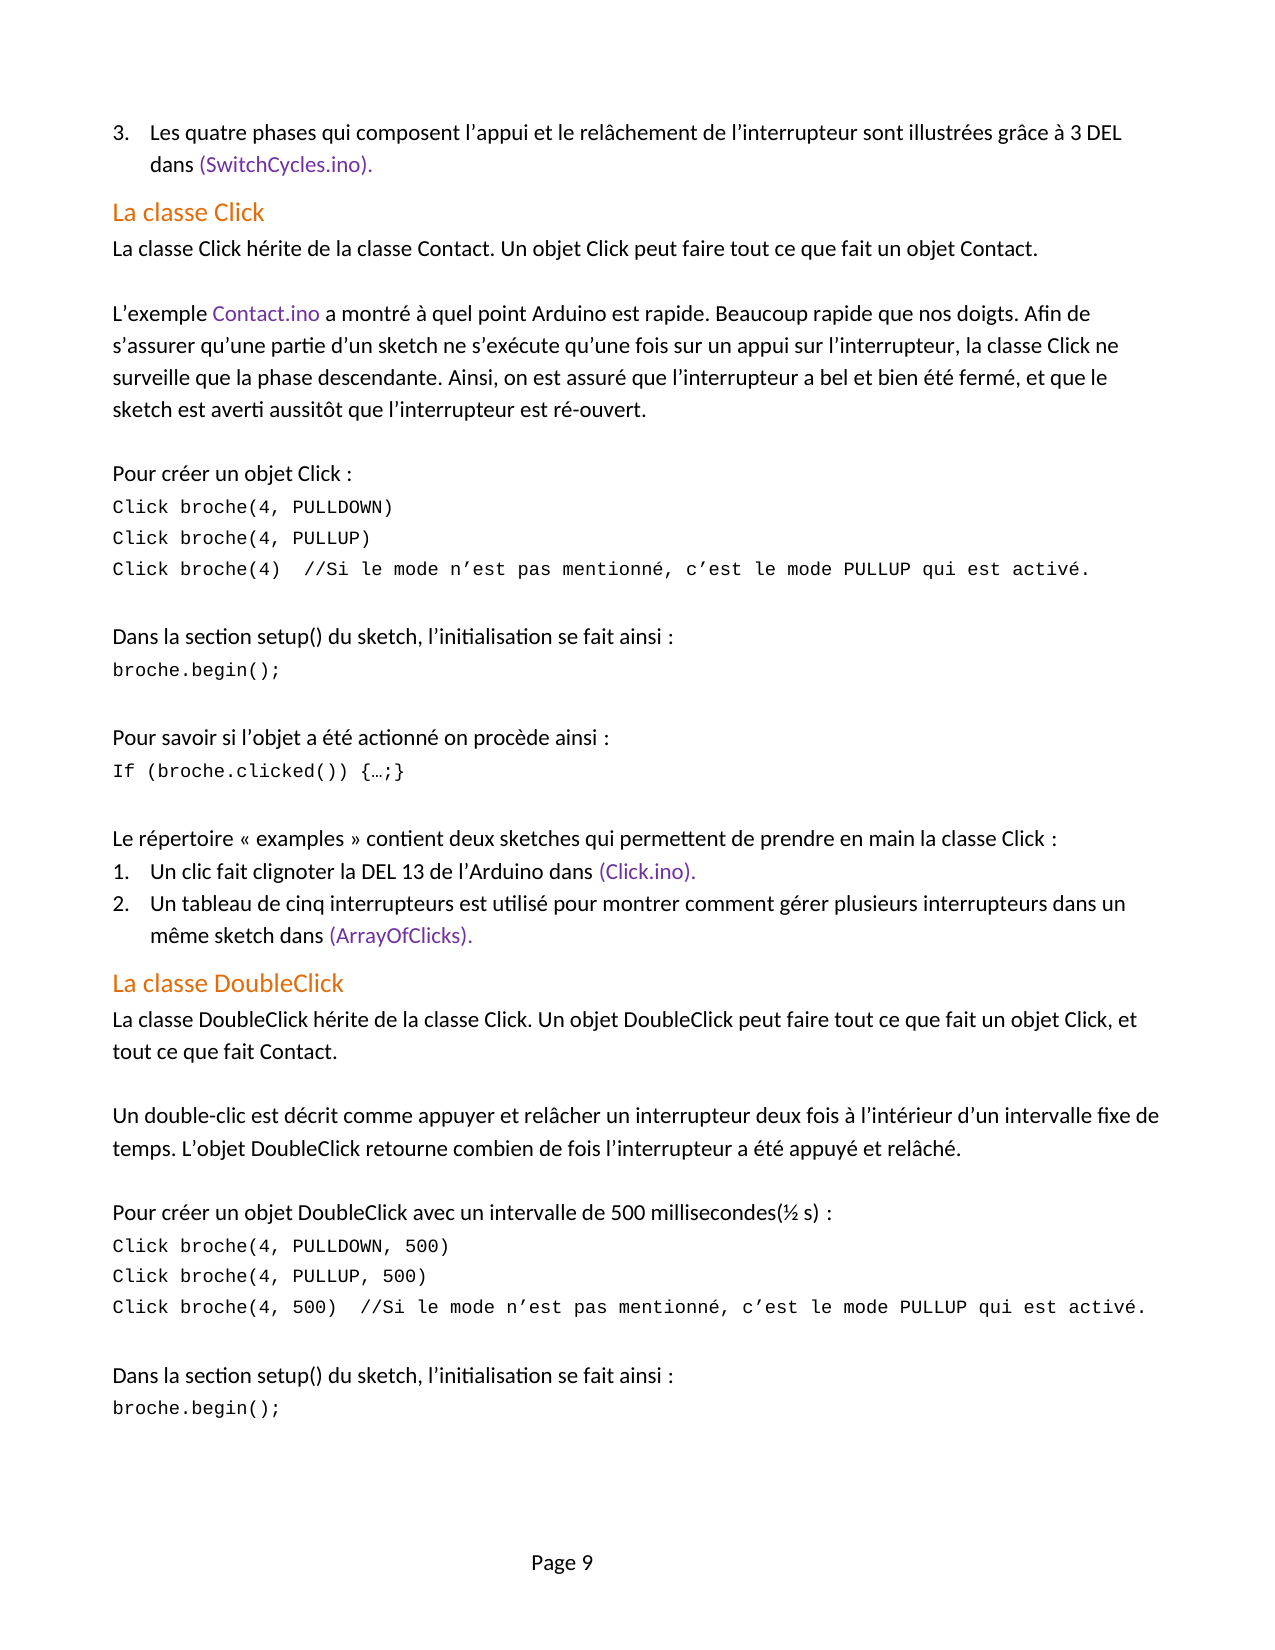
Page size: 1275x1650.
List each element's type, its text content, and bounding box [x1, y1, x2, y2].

text If (broche.clicked()) {…;} [112, 762, 1163, 783]
list Un clic fait clignoter la DEL 13 de l’Arduino dans (Click.ino). [112, 857, 1163, 885]
list Les quatre phases qui composent l’appui et le relâchement de l’interrupteur sont illustrées grâce à 3 DEL dans (SwitchCycles.ino). [112, 118, 1163, 178]
text broche.begin(); [112, 1399, 1163, 1420]
text La classe DoubleClick hérite de la classe Click. Un objet DoubleClick peut faire tout ce que fait un objet Click, et tout ce que fait Contact. [112, 1005, 1163, 1065]
text L’exemple Contact.ino a montré à quel point Arduino est rapide. Beaucoup rapide que nos doigts. Afin de s’assurer qu’une partie d’un sketch ne s’exécute qu’une fois sur un appui sur l’interrupteur, la classe Click ne surveille que la phase descendante. Ainsi, on est assuré que l’interrupteur a bel et bien été fermé, et que le sketch est averti aussitôt que l’interrupteur est ré-ouvert. [112, 299, 1163, 423]
text broche.begin(); [112, 661, 1163, 682]
text Un double-clic est décrit comme appuyer et relâcher un interrupteur deux fois à l’intérieur d’un intervalle fixe de temps. L’objet DoubleClick retourne combien de fois l’interrupteur a été appuyé et relâché. [112, 1102, 1163, 1162]
text Dans la section setup() du sketch, l’initialisation se fait ainsi : [112, 622, 1163, 650]
text Click broche(4, 500) //Si le mode n’est pas mentionné, c’est le mode PULLUP qui est activé. [112, 1298, 1163, 1319]
text Click broche(4, PULLUP) [112, 529, 1163, 550]
text Pour créer un objet DoubleClick avec un intervalle de 500 millisecondes(½ s) : [112, 1198, 1163, 1226]
text Click broche(4, PULLDOWN) [112, 498, 1163, 519]
text La classe DoubleClick [112, 966, 1163, 999]
text Le répertoire « examples » contient deux sketches qui permettent de prendre en main la classe Click : [112, 824, 1163, 853]
text Pour savoir si l’objet a été actionné on procède ainsi : [112, 723, 1163, 751]
text Pour créer un objet Click : [112, 459, 1163, 488]
text Dans la section setup() du sketch, l’initialisation se fait ainsi : [112, 1361, 1163, 1389]
text La classe Click [112, 195, 1163, 228]
text La classe Click hérite de la classe Contact. Un objet Click peut faire tout ce que fait un objet Contact. [112, 234, 1163, 262]
list Un tableau de cinq interrupteurs est utilisé pour montrer comment gérer plusieurs interrupteurs dans un même sketch dans (ArrayOfClicks). [112, 889, 1163, 949]
text Click broche(4, PULLDOWN, 500) [112, 1237, 1163, 1258]
text Click broche(4, PULLUP, 500) [112, 1267, 1163, 1288]
text Click broche(4) //Si le mode n’est pas mentionné, c’est le mode PULLUP qui est activé. [112, 559, 1163, 581]
